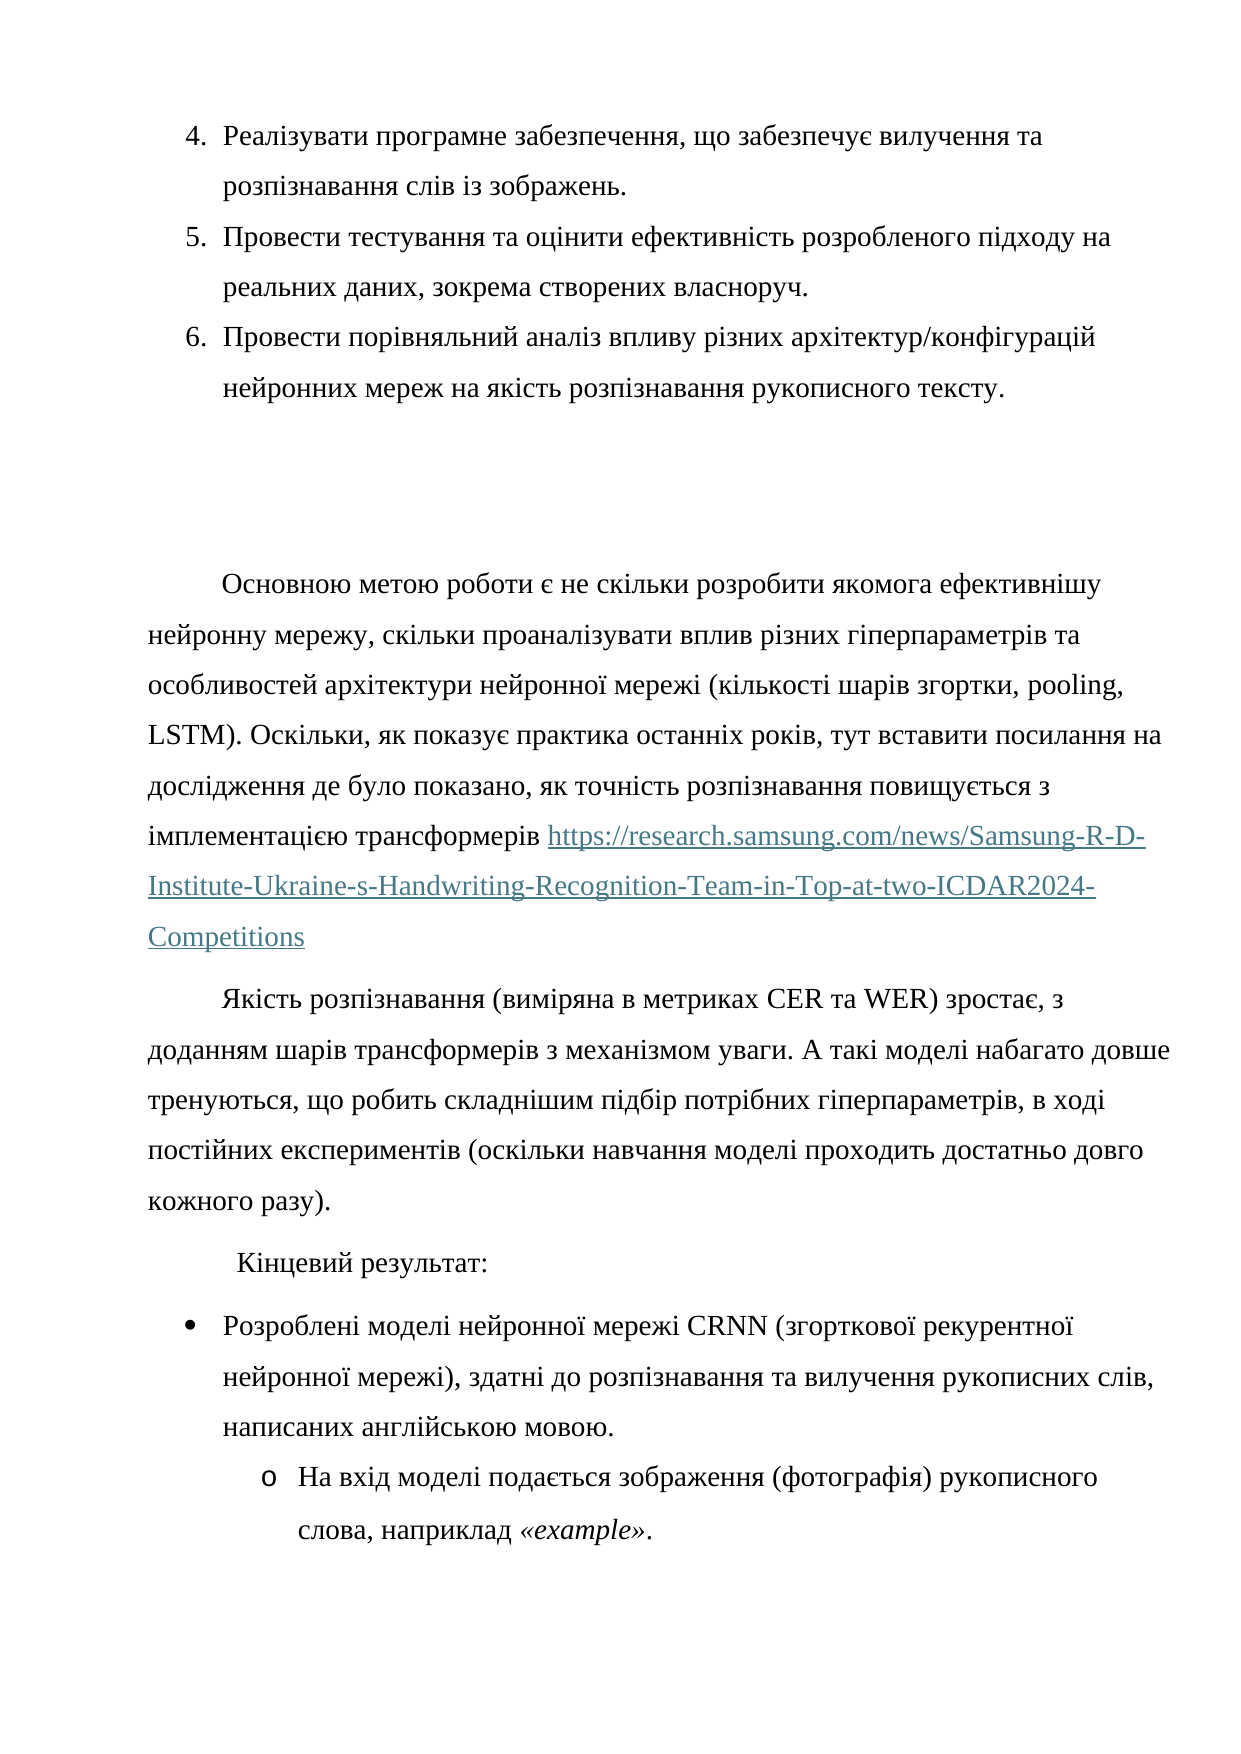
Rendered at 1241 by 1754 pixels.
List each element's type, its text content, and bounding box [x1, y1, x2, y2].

list Реалізувати програмне забезпечення, що забезпечує вилучення та розпізнавання слів із зображень. [185, 118, 1181, 202]
list Розроблені моделі нейронної мережі CRNN (згорткової рекурентної нейронної мережі), здатні до розпізнавання та вилучення рукописних слів, написаних англійською мовою. [185, 1308, 1181, 1443]
text Основною метою роботи є не скільки розробити якомога ефективнішу нейронну мережу, скільки проаналізувати вплив різних гіперпараметрів та особливостей архітектури нейронної мережі (кількості шарів згортки, pooling, LSTM). Оскільки, як показує практика останніх років, тут вставити посилання на дослідження де було показано, як точність розпізнавання повищується з імплементацією трансформерів https://research.samsung.com/news/Samsung-R-D-Institute-Ukraine-s-Handwriting-Recognition-Team-in-Top-at-two-ICDAR2024-Competitions [148, 566, 1181, 952]
text Кінцевий результат: [236, 1246, 1181, 1279]
list На вхід моделі подається зображення (фотографія) рукописного слова, наприклад «example». [260, 1459, 1181, 1546]
list Провести тестування та оцінити ефективність розробленого підходу на реальних даних, зокрема створених власноруч. [185, 219, 1181, 303]
list Провести порівняльний аналіз впливу різних архітектур/конфігурацій нейронних мереж на якість розпізнавання рукописного тексту. [185, 319, 1181, 403]
text Якість розпізнавання (виміряна в метриках CER та WER) зростає, з доданням шарів трансформерів з механізмом уваги. А такі моделі набагато довше тренуються, що робить складнішим підбір потрібних гіперпараметрів, в ході постійних експериментів (оскільки навчання моделі проходить достатньо довго кожного разу). [148, 981, 1181, 1216]
